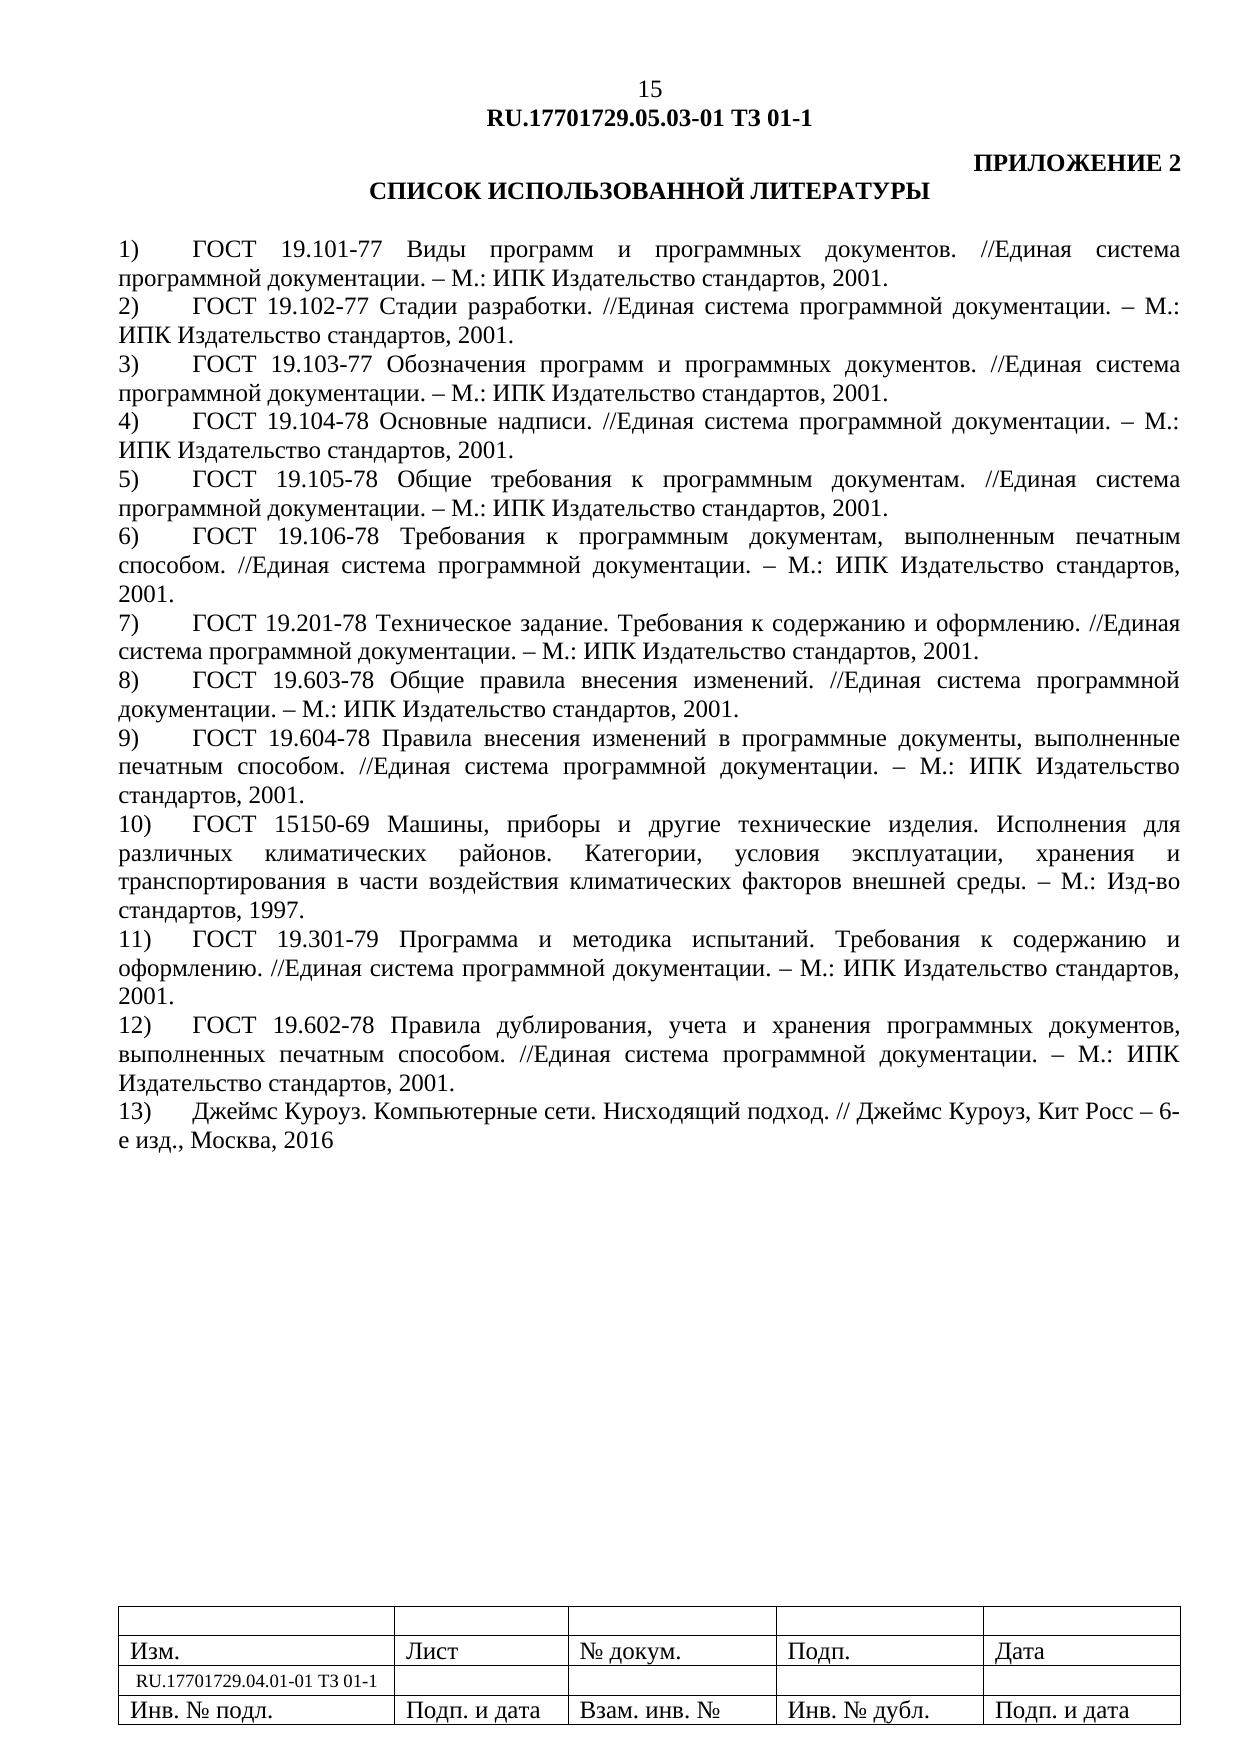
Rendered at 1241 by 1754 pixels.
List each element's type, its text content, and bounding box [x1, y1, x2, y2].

list ГОСТ 19.101-77 Виды программ и программных документов. //Единая система программной документации. – М.: ИПК Издательство стандартов, 2001. [118, 234, 1181, 291]
list ГОСТ 19.602-78 Правила дублирования, учета и хранения программных документов, выполненных печатным способом. //Единая система программной документации. – М.: ИПК Издательство стандартов, 2001. [118, 1010, 1181, 1096]
list СПИСОК ИСПОЛЬЗОВАННОЙ ЛИТЕРАТУРЫ [118, 176, 1181, 205]
list ГОСТ 15150-69 Машины, приборы и другие технические изделия. Исполнения для различных климатических районов. Категории, условия эксплуатации, хранения и транспортирования в части воздействия климатических факторов внешней среды. – М.: Изд-во стандартов, 1997. [118, 809, 1181, 924]
list Джеймс Куроуз. Компьютерные сети. Нисходящий подход. // Джеймс Куроуз, Кит Росс – 6-е изд., Москва, 2016 [118, 1096, 1181, 1154]
list ГОСТ 19.603-78 Общие правила внесения изменений. //Единая система программной документации. – М.: ИПК Издательство стандартов, 2001. [118, 665, 1181, 723]
list ГОСТ 19.201-78 Техническое задание. Требования к содержанию и оформлению. //Единая система программной документации. – М.: ИПК Издательство стандартов, 2001. [118, 608, 1181, 665]
list ГОСТ 19.301-79 Программа и методика испытаний. Требования к содержанию и оформлению. //Единая система программной документации. – М.: ИПК Издательство стандартов, 2001. [118, 924, 1181, 1010]
list ГОСТ 19.604-78 Правила внесения изменений в программные документы, выполненные печатным способом. //Единая система программной документации. – М.: ИПК Издательство стандартов, 2001. [118, 723, 1181, 809]
list ГОСТ 19.106-78 Требования к программным документам, выполненным печатным способом. //Единая система программной документации. – М.: ИПК Издательство стандартов, 2001. [118, 521, 1181, 608]
list ГОСТ 19.105-78 Общие требования к программным документам. //Единая система программной документации. – М.: ИПК Издательство стандартов, 2001. [118, 464, 1181, 521]
list ГОСТ 19.102-77 Стадии разработки. //Единая система программной документации. – М.: ИПК Издательство стандартов, 2001. [118, 291, 1181, 349]
list ГОСТ 19.104-78 Основные надписи. //Единая система программной документации. – М.: ИПК Издательство стандартов, 2001. [118, 406, 1181, 464]
list ГОСТ 19.103-77 Обозначения программ и программных документов. //Единая система программной документации. – М.: ИПК Издательство стандартов, 2001. [118, 349, 1181, 406]
list ПРИЛОЖЕНИЕ 2 [229, 148, 1181, 176]
